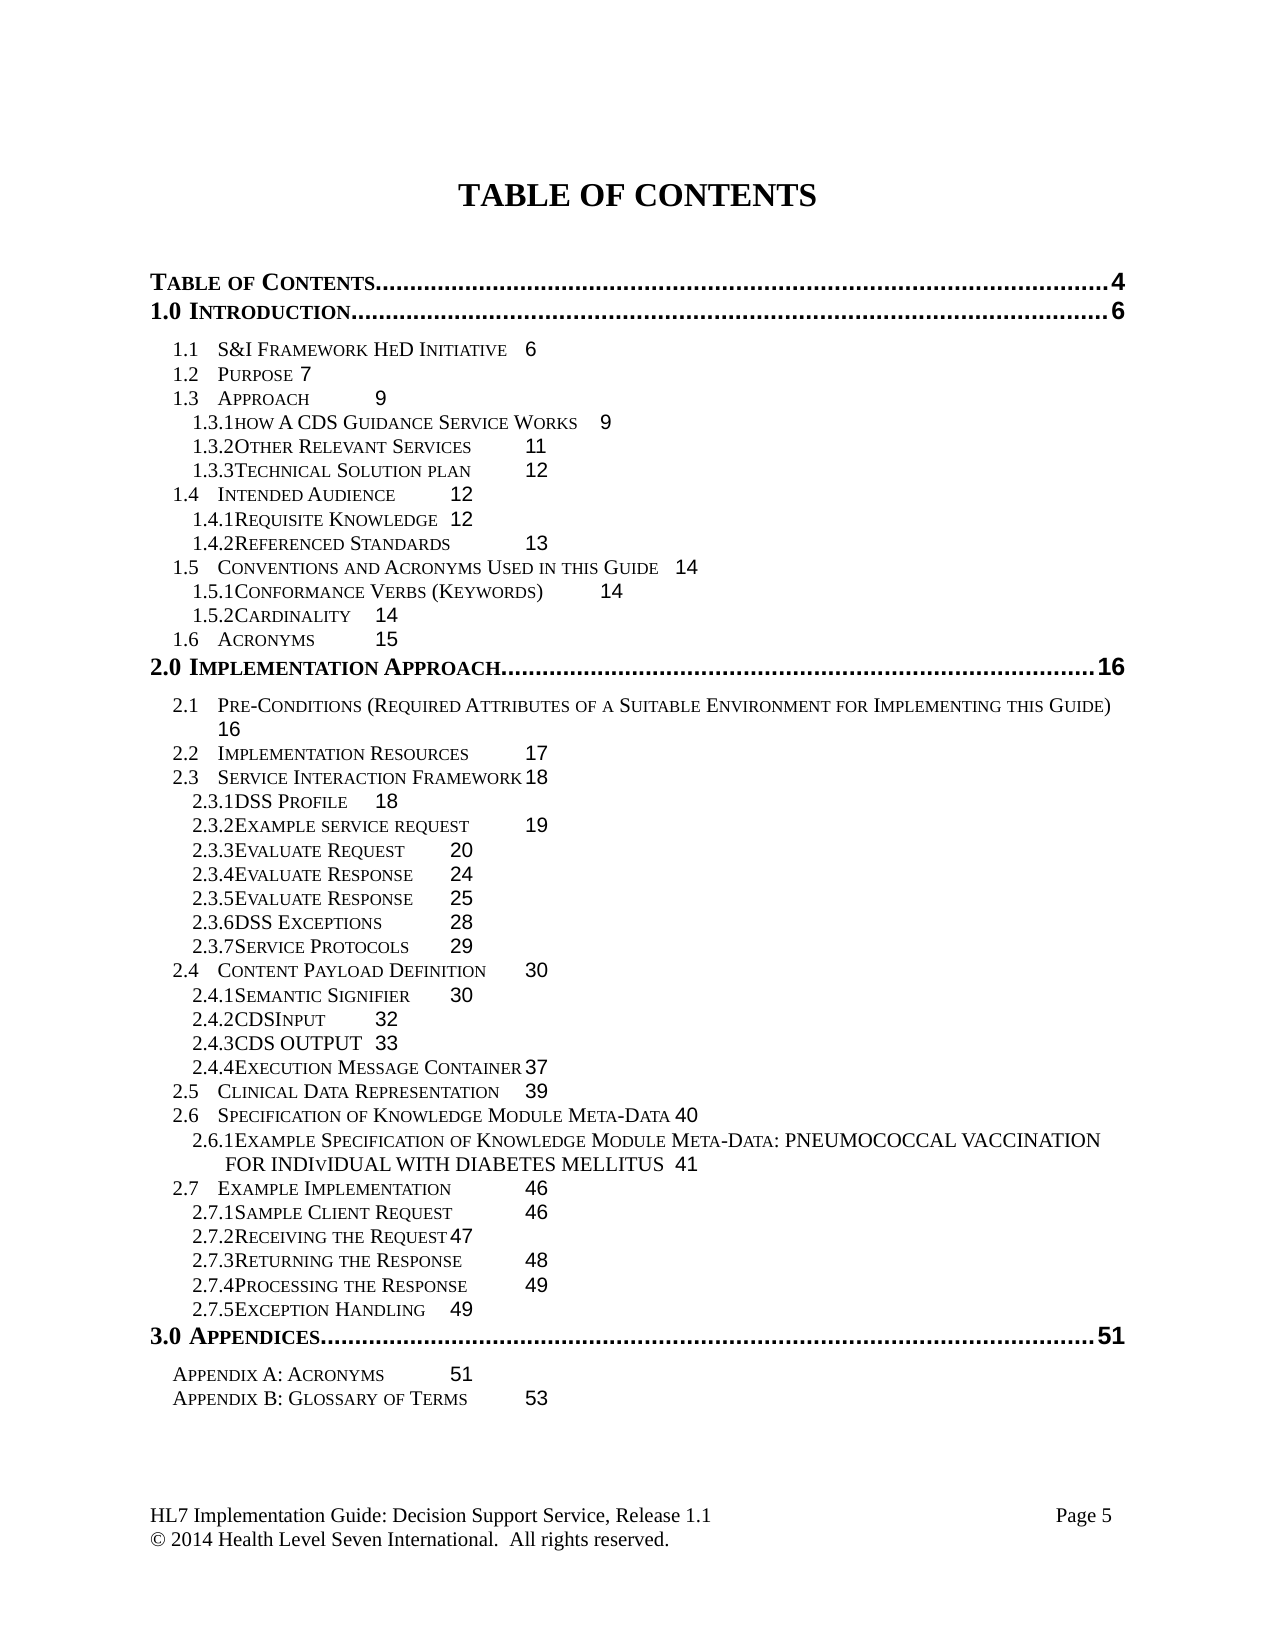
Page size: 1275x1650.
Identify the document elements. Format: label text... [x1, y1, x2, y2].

text 2.1 Pre-Conditions (Required Attributes of a Suitable Environment for Implementing this Guide) 16 [172, 693, 1125, 741]
text 2.6.1 Example Specification of Knowledge Module Meta-Data: PNEUMOCOCCAL VACCINATION FOR INDIvIDUAL WITH DIABETES MELLITUS 41 [192, 1127, 1125, 1176]
text 1.3 Approach 9 [172, 386, 1125, 410]
text 2.3.2 Example service request 19 [192, 813, 1125, 837]
text 2.2 Implementation Resources 17 [172, 741, 1125, 765]
text 2.3.1 DSS Profile 18 [192, 789, 1125, 813]
text 2.3.5 Evaluate Response 25 [192, 886, 1125, 910]
text 1.3.2 Other Relevant Services 11 [192, 434, 1125, 458]
text 2.7 Example Implementation 46 [172, 1176, 1125, 1200]
text 1.4 Intended Audience 12 [172, 482, 1125, 506]
text 1.6 Acronyms 15 [172, 627, 1125, 651]
text 2.4.1 Semantic Signifier 30 [192, 982, 1125, 1007]
text 2.4.4 Execution Message Container 37 [192, 1055, 1125, 1079]
text 2.6 Specification of Knowledge Module Meta-Data 40 [172, 1103, 1125, 1127]
text 2.7.5 Exception Handling 49 [192, 1297, 1125, 1321]
text 1.5 Conventions and Acronyms Used in this Guide 14 [172, 555, 1125, 579]
text 2.3.4 Evaluate Response 24 [192, 862, 1125, 886]
text 2.7.1 Sample Client Request 46 [192, 1200, 1125, 1224]
text 2.0 Implementation Approach 16 [150, 651, 1125, 680]
text 2.7.3 Returning the Response 48 [192, 1248, 1125, 1272]
text Appendix B: Glossary of Terms 53 [172, 1386, 1125, 1410]
text 1.0 Introduction 6 [150, 296, 1125, 325]
text 2.5 Clinical Data Representation 39 [172, 1079, 1125, 1103]
text 1.4.1 Requisite Knowledge 12 [192, 506, 1125, 531]
text Appendix A: Acronyms 51 [172, 1362, 1125, 1386]
text 1.4.2 Referenced Standards 13 [192, 531, 1125, 555]
text 2.7.4 Processing the Response 49 [192, 1272, 1125, 1297]
text 2.4.2 CDSInput 32 [192, 1007, 1125, 1031]
text 2.3.3 Evaluate Request 20 [192, 837, 1125, 862]
text 1.3.3 Technical Solution plan 12 [192, 458, 1125, 482]
title Table of Contents [150, 175, 1125, 213]
text 2.4 Content Payload Definition 30 [172, 958, 1125, 982]
text 2.3.6 DSS Exceptions 28 [192, 910, 1125, 934]
text 1.2 Purpose 7 [172, 361, 1125, 386]
text 3.0 Appendices 51 [150, 1321, 1125, 1349]
text 2.3.7 Service Protocols 29 [192, 934, 1125, 958]
text 1.3.1 how A CDS Guidance Service Works 9 [192, 410, 1125, 434]
text 1.1 S&I Framework HeD Initiative 6 [172, 337, 1125, 361]
text 1.5.2 Cardinality 14 [192, 603, 1125, 627]
text 2.4.3 CDS OUTPUT 33 [192, 1031, 1125, 1055]
text 1.5.1 Conformance Verbs (Keywords) 14 [192, 579, 1125, 603]
text 2.7.2 Receiving the Request 47 [192, 1224, 1125, 1248]
text Table of Contents 4 [150, 267, 1125, 296]
text 2.3 Service Interaction Framework 18 [172, 765, 1125, 789]
